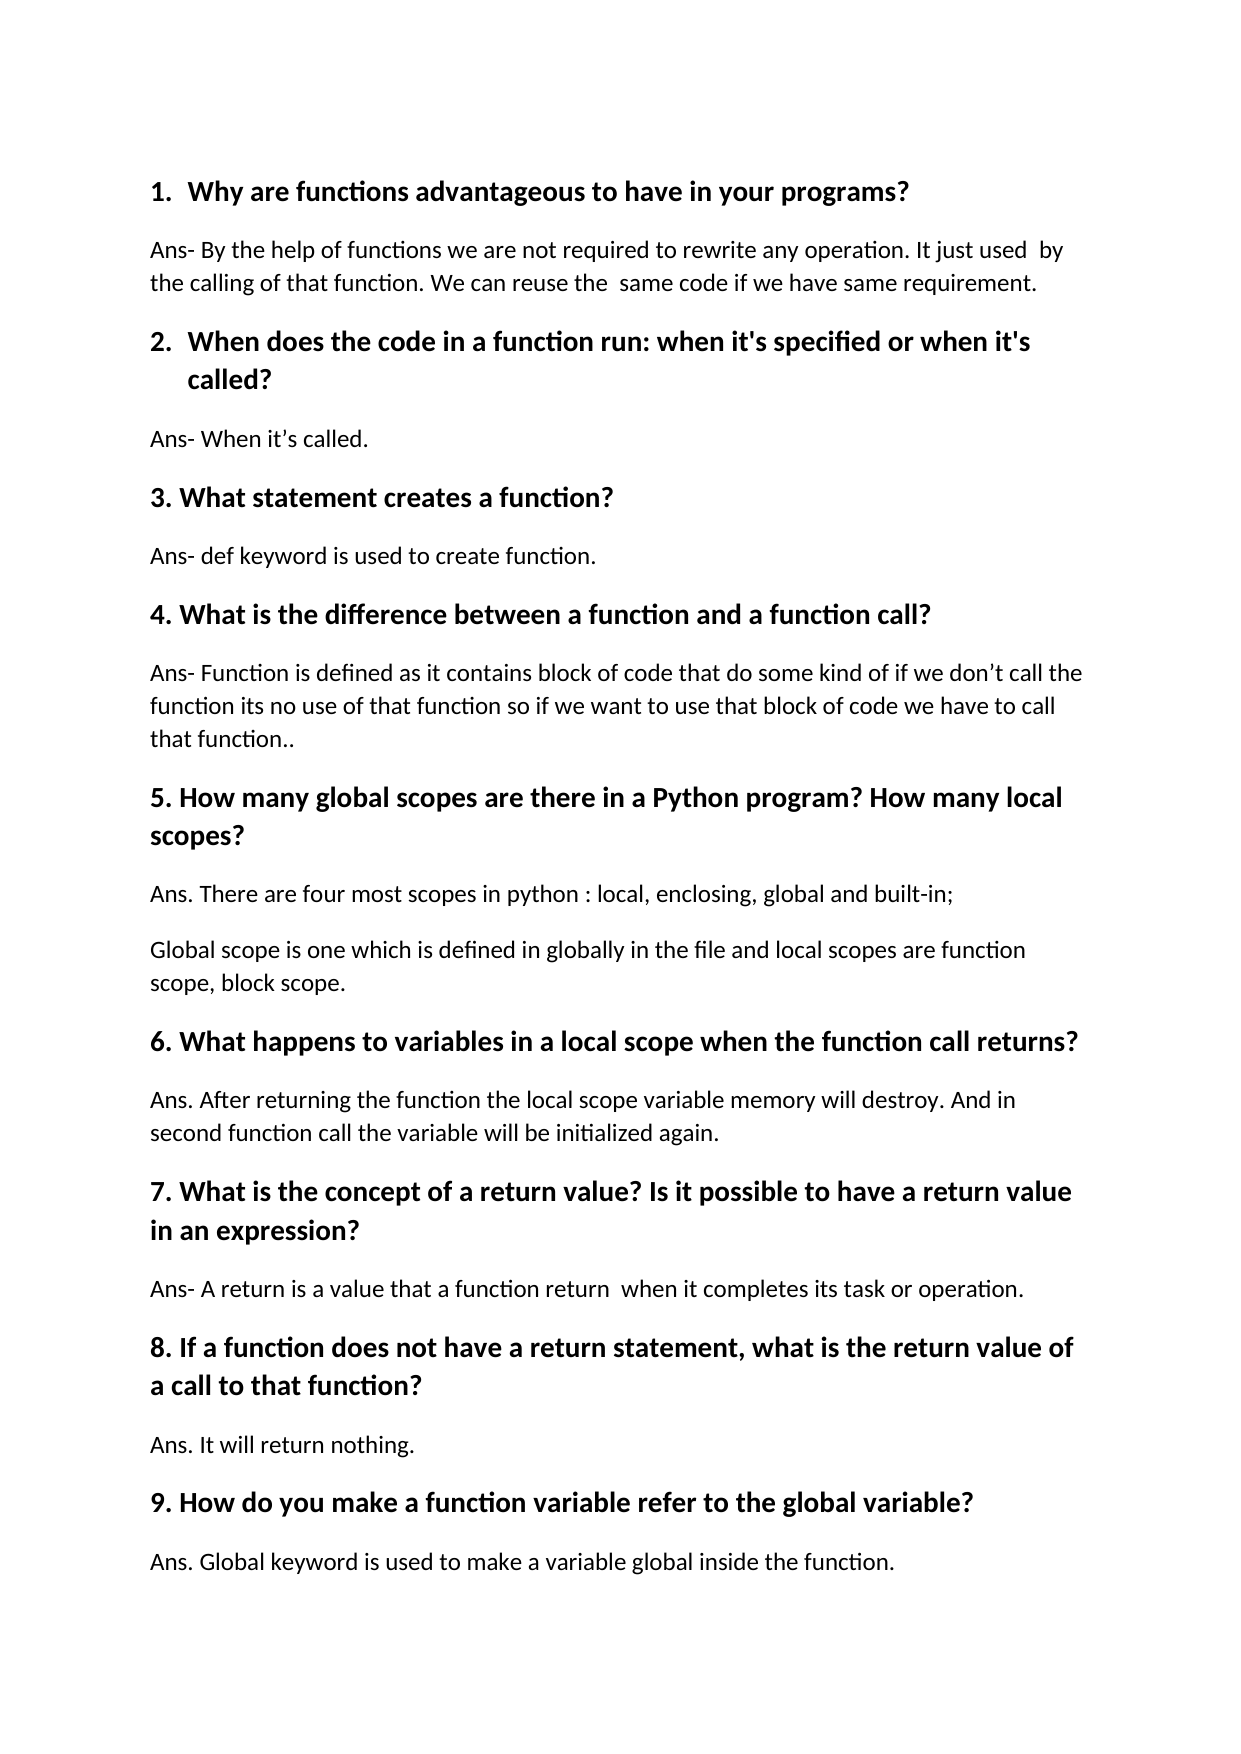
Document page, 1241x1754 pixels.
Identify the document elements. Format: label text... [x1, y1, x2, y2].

text 5. How many global scopes are there in a Python program? How many local scopes? [150, 779, 1090, 853]
text 9. How do you make a function variable refer to the global variable? [150, 1484, 1090, 1520]
text 7. What is the concept of a return value? Is it possible to have a return value in an expression? [150, 1173, 1090, 1247]
text Ans- A return is a value that a function return when it completes its task or operation. [150, 1273, 1090, 1304]
text Ans. There are four most scopes in python : local, enclosing, global and built-in; [150, 879, 1090, 909]
text Ans. After returning the function the local scope variable memory will destroy. And in second function call the variable will be initialized again. [150, 1084, 1090, 1148]
text 8. If a function does not have a return statement, what is the return value of a call to that function? [150, 1329, 1090, 1403]
text Global scope is one which is defined in globally in the file and local scopes are function scope, block scope. [150, 934, 1090, 998]
text Ans- Function is defined as it contains block of code that do some kind of if we don’t call the function its no use of that function so if we want to use that block of code we have to call that function.. [150, 657, 1090, 753]
text 6. What happens to variables in a local scope when the function call returns? [150, 1023, 1090, 1059]
text Ans- def keyword is used to create function. [150, 540, 1090, 571]
list When does the code in a function run: when it's specified or when it's called? [150, 323, 1090, 397]
text Ans. Global keyword is used to make a variable global inside the function. [150, 1546, 1090, 1576]
text 3. What statement creates a function? [150, 479, 1090, 514]
text 4. What is the difference between a function and a function call? [150, 596, 1090, 631]
list Why are functions advantageous to have in your programs? [150, 173, 1090, 208]
text Ans- By the help of functions we are not required to rewrite any operation. It just used by the calling of that function. We can reuse the same code if we have same requirement. [150, 234, 1090, 298]
text Ans. It will return nothing. [150, 1429, 1090, 1459]
text Ans- When it’s called. [150, 423, 1090, 453]
